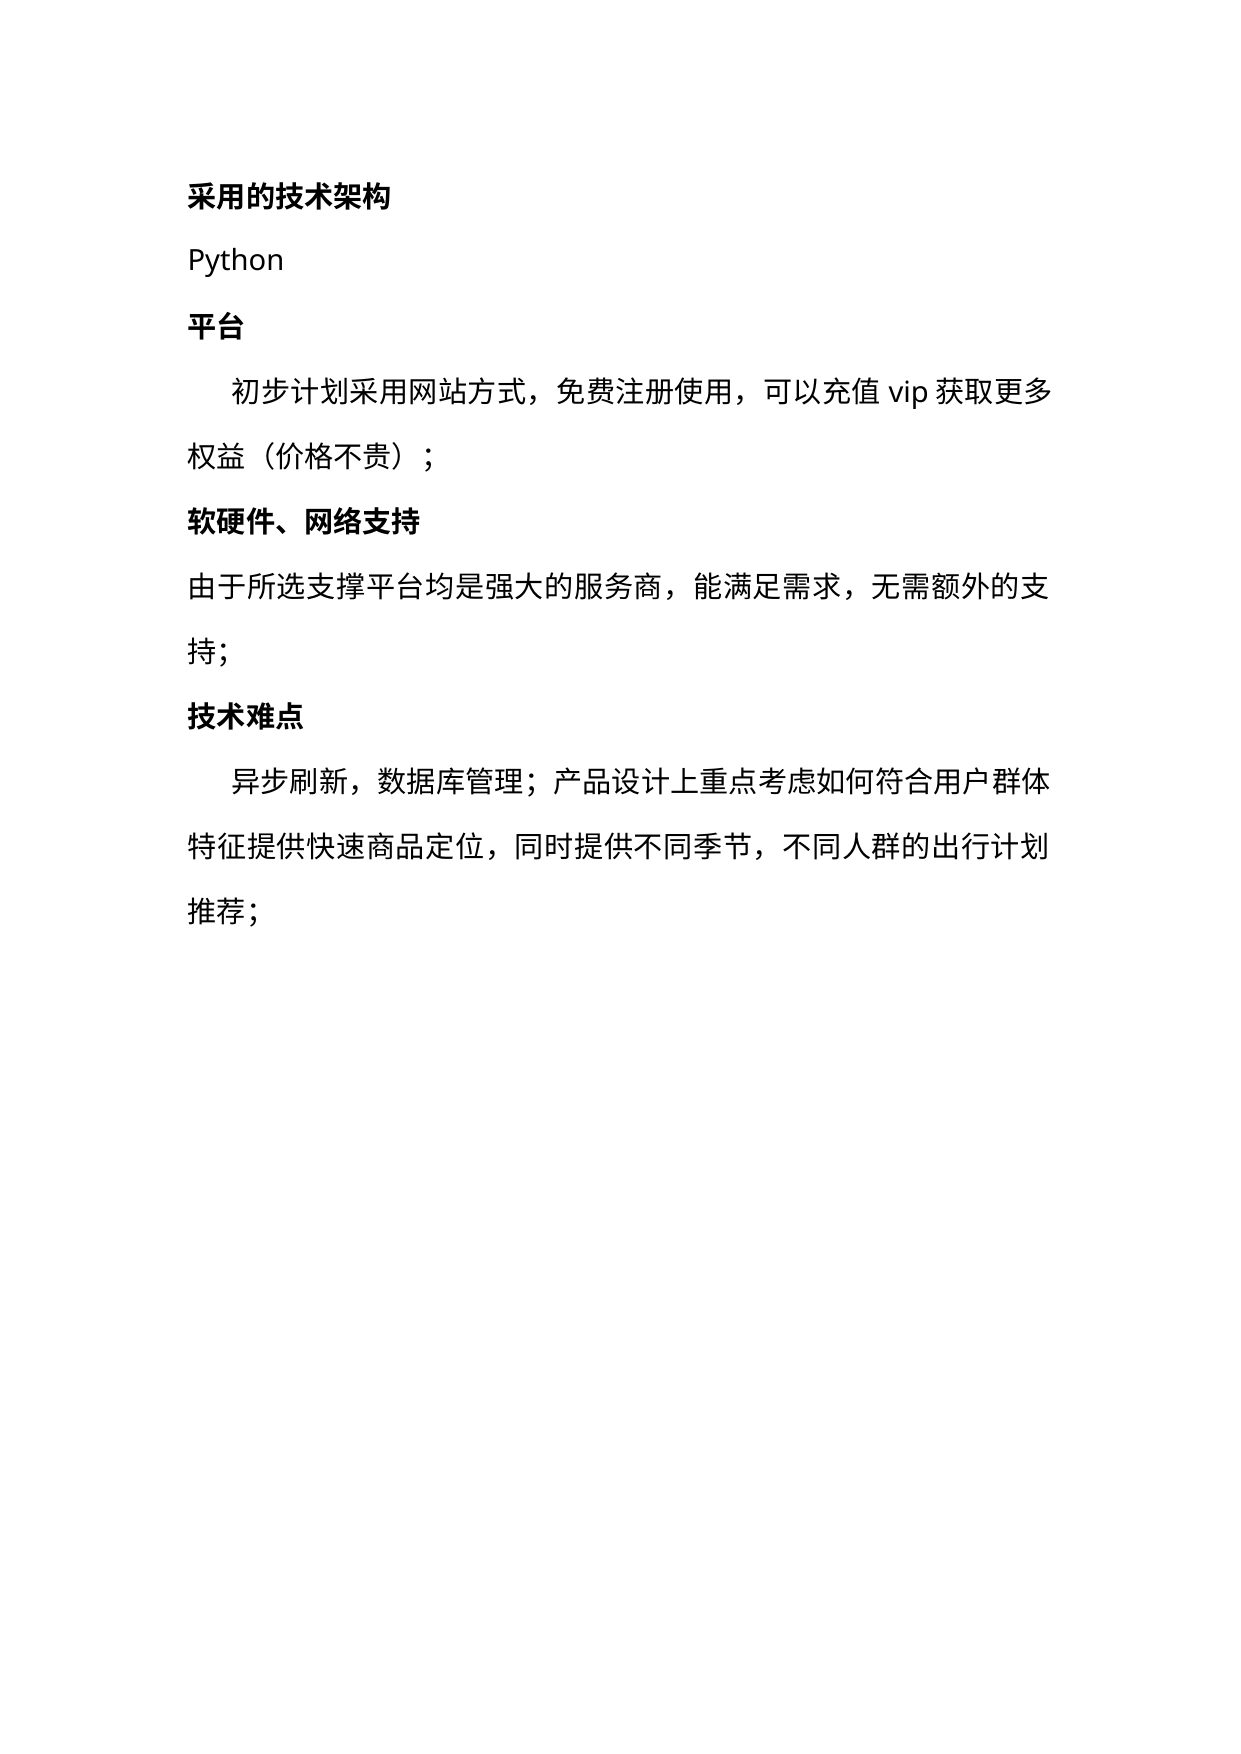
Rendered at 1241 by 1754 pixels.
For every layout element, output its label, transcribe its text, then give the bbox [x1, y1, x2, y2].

text 平台 [187, 292, 1053, 357]
text 软硬件、网络支持 [187, 487, 1053, 552]
text 异步刷新，数据库管理；产品设计上重点考虑如何符合用户群体特征提供快速商品定位，同时提供不同季节，不同人群的出行计划推荐； [187, 747, 1053, 942]
text 由于所选支撑平台均是强大的服务商，能满足需求，无需额外的支持； [187, 552, 1053, 682]
text 初步计划采用网站方式，免费注册使用，可以充值vip获取更多权益（价格不贵）； [187, 357, 1053, 487]
text Python [187, 227, 1053, 292]
text 技术难点 [187, 682, 1053, 747]
text 采用的技术架构 [187, 162, 1053, 227]
